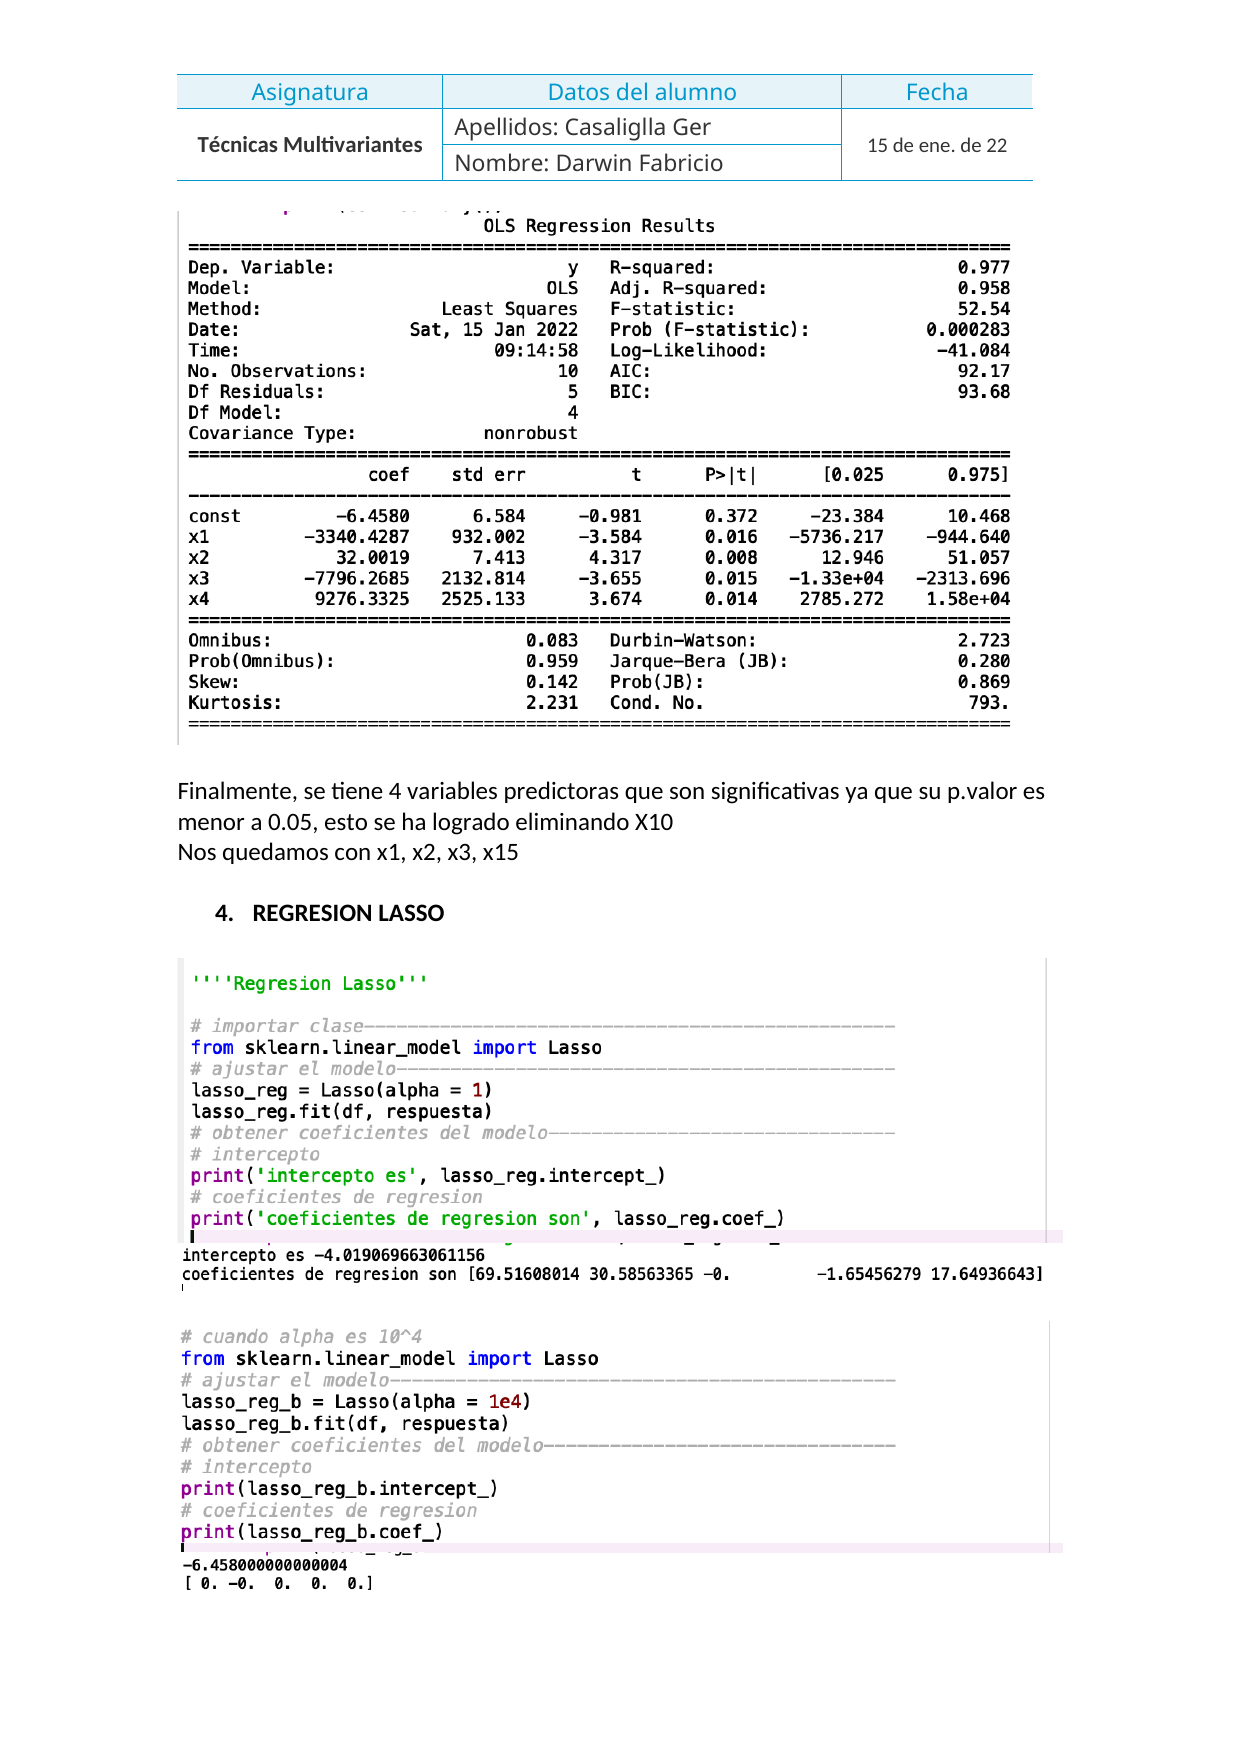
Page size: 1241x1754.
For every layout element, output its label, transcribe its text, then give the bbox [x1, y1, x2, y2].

text Finalmente, se tiene 4 variables predictoras que son significativas ya que su p.valor es menor a 0.05, esto se ha logrado eliminando X10 [177, 775, 1063, 836]
list REGRESION LASSO [215, 897, 1063, 928]
picture [177, 211, 1063, 745]
picture [177, 958, 1063, 1291]
picture [177, 1321, 1063, 1604]
text Nos quedamos con x1, x2, x3, x15 [177, 836, 1063, 867]
